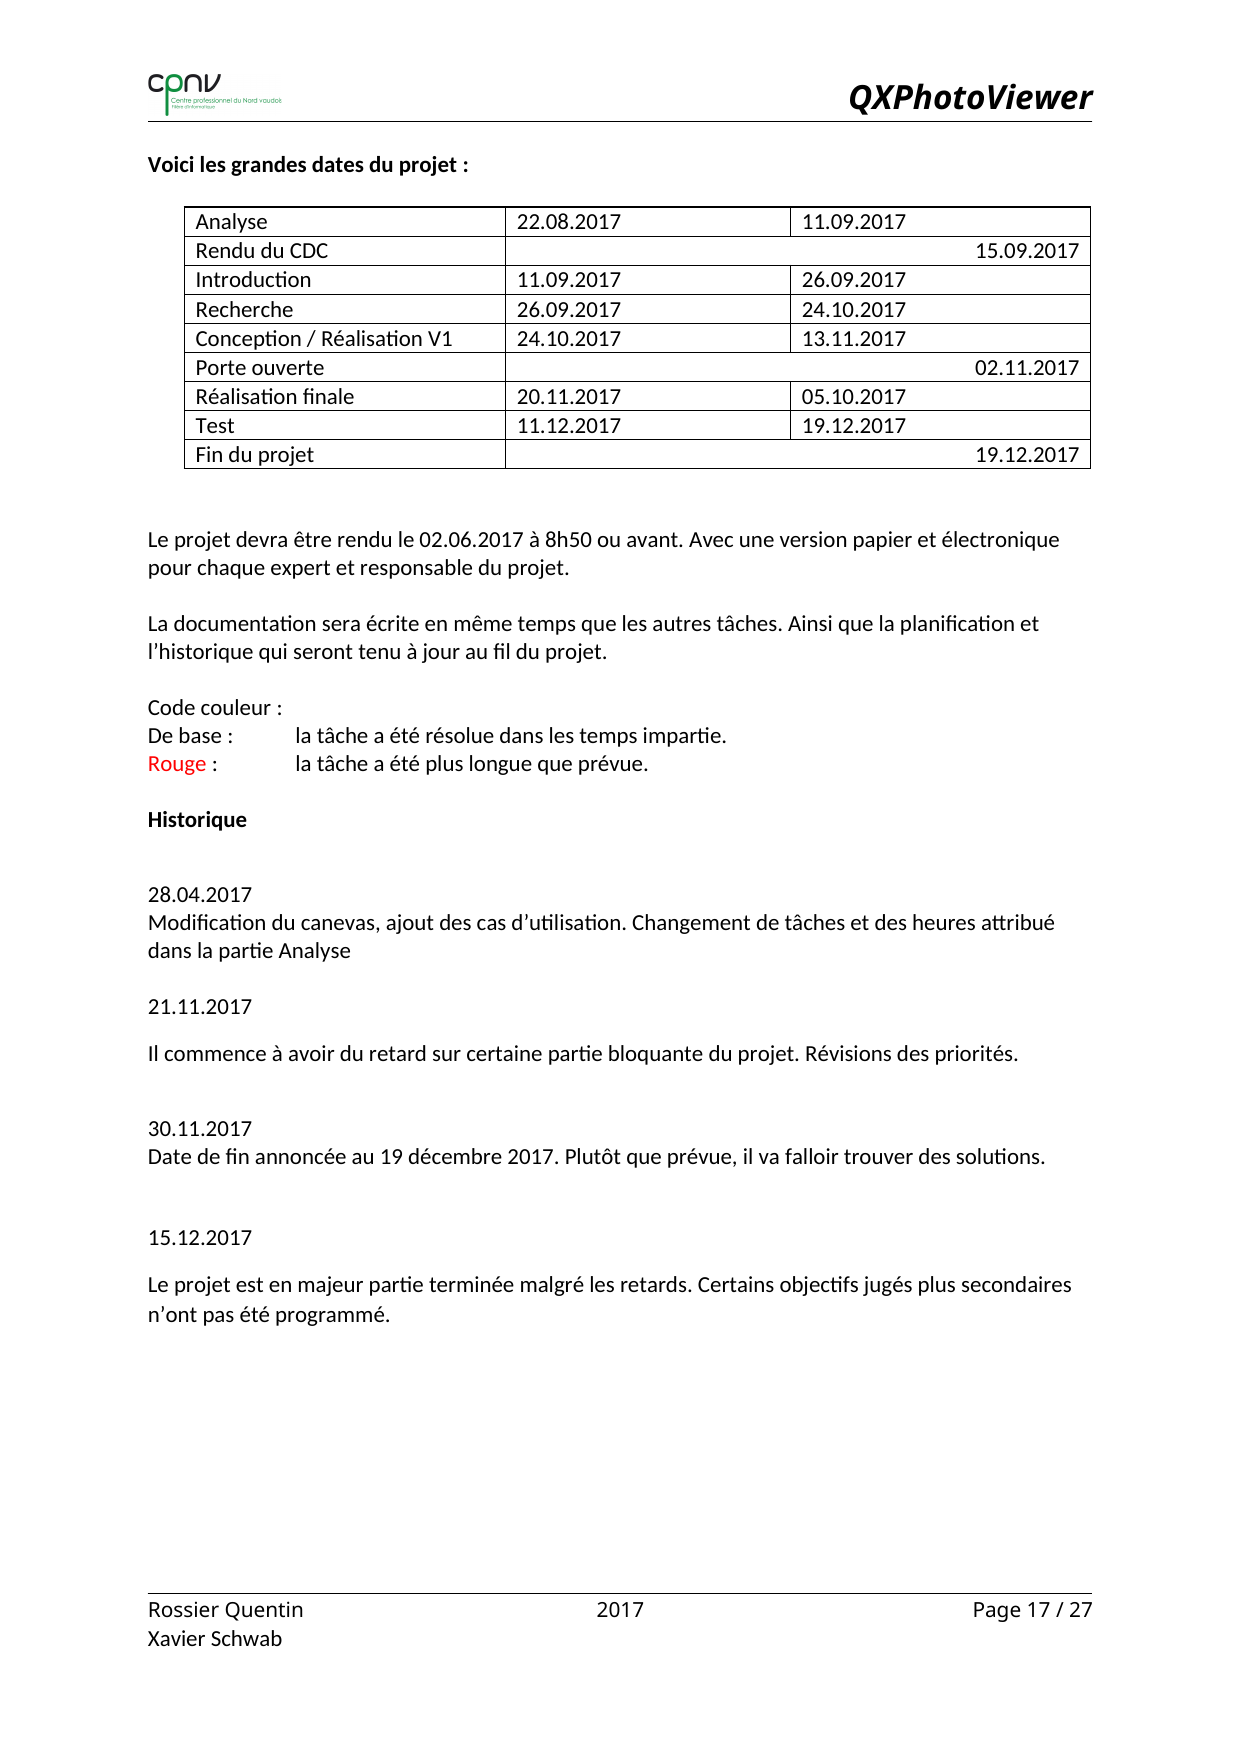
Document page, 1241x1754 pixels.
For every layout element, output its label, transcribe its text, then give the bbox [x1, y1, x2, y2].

text 28.04.2017 [148, 880, 1092, 908]
table_cell Test [185, 411, 505, 439]
text Le projet devra être rendu le 02.06.2017 à 8h50 ou avant. Avec une version papier et électronique pour chaque expert et responsable du projet. [148, 525, 1092, 581]
table_header 11.09.2017 [791, 208, 1090, 236]
table_header 22.08.2017 [506, 208, 790, 236]
text Il commence à avoir du retard sur certaine partie bloquante du projet. Révisions des priorités. [148, 1039, 1092, 1067]
table_cell 24.10.2017 [791, 295, 1090, 323]
text Historique [148, 805, 1092, 833]
text Code couleur : [148, 693, 1092, 721]
text De base : la tâche a été résolue dans les temps impartie. [148, 721, 1092, 749]
table_cell 11.09.2017 [506, 266, 790, 294]
text Rouge : la tâche a été plus longue que prévue. [148, 749, 1092, 777]
table_cell 02.11.2017 [506, 353, 1090, 381]
table_cell 13.11.2017 [791, 324, 1090, 352]
table_cell 05.10.2017 [791, 382, 1090, 410]
text Le projet est en majeur partie terminée malgré les retards. Certains objectifs jugés plus secondaires n’ont pas été programmé. [148, 1270, 1092, 1328]
picture [148, 74, 282, 116]
table_cell 24.10.2017 [506, 324, 790, 352]
text Date de fin annoncée au 19 décembre 2017. Plutôt que prévue, il va falloir trouver des solutions. [148, 1142, 1092, 1170]
table_cell 15.09.2017 [506, 237, 1090, 264]
text 21.11.2017 [148, 992, 1092, 1020]
table_cell Recherche [185, 295, 505, 323]
table_cell 19.12.2017 [791, 411, 1090, 439]
table_cell 26.09.2017 [506, 295, 790, 323]
table_cell Rendu du CDC [185, 237, 505, 264]
table_cell 11.12.2017 [506, 411, 790, 439]
table_cell 19.12.2017 [506, 440, 1090, 468]
table_cell Introduction [185, 266, 505, 294]
table_cell 26.09.2017 [791, 266, 1090, 294]
text La documentation sera écrite en même temps que les autres tâches. Ainsi que la planification et l’historique qui seront tenu à jour au fil du projet. [148, 609, 1092, 665]
table_header Analyse [185, 208, 505, 236]
table_cell Fin du projet [185, 440, 505, 468]
table_cell Réalisation finale [185, 382, 505, 410]
table_cell Porte ouverte [185, 353, 505, 381]
text Voici les grandes dates du projet : [148, 150, 1092, 178]
table_cell 20.11.2017 [506, 382, 790, 410]
text 15.12.2017 [148, 1223, 1092, 1251]
text Modification du canevas, ajout des cas d’utilisation. Changement de tâches et des heures attribué dans la partie Analyse [148, 908, 1092, 964]
table_cell Conception / Réalisation V1 [185, 324, 505, 352]
text 30.11.2017 [148, 1114, 1092, 1142]
